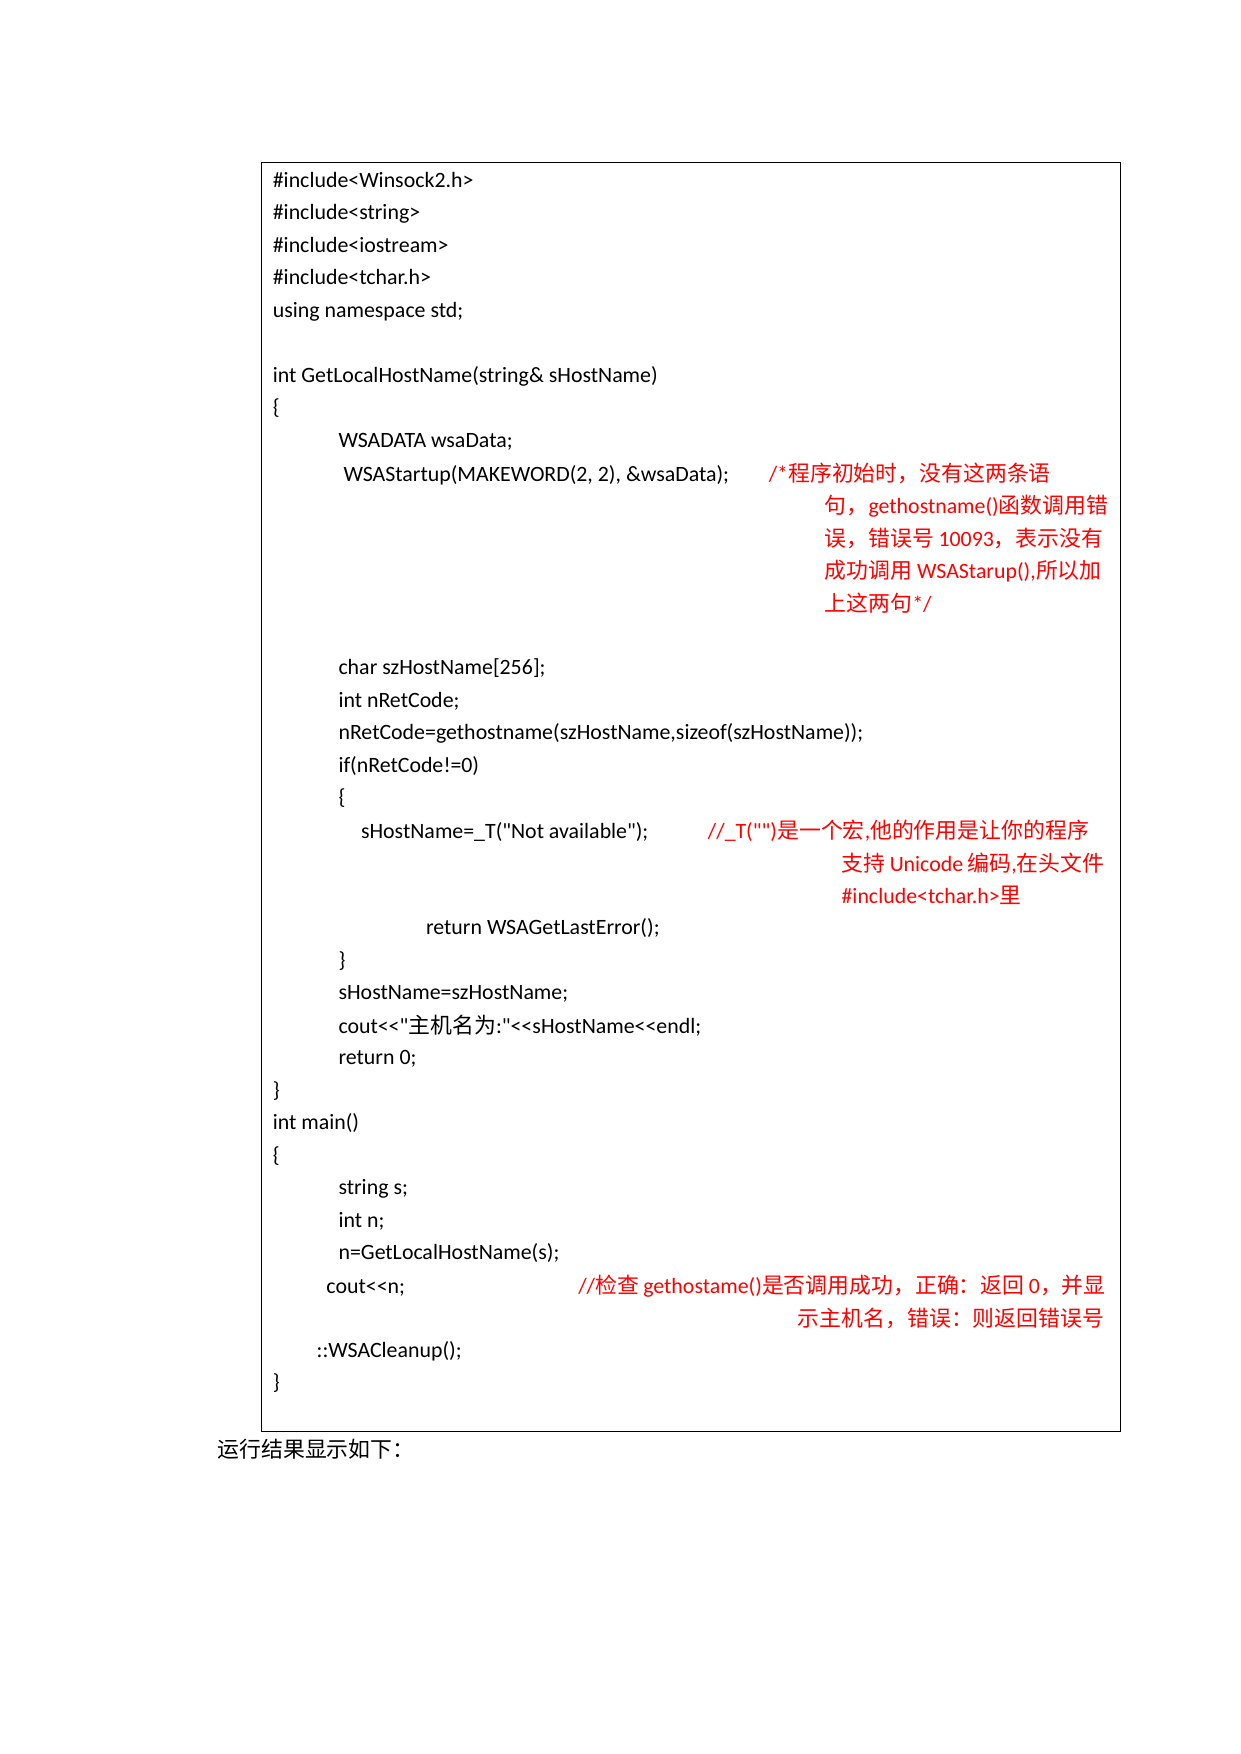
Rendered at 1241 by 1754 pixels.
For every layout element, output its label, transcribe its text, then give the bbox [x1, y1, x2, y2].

table_header #include<Winsock2.h> #include<string> #include<iostream> #include<tchar.h> using namespace std; int GetLocalHostName(string& sHostName) { WSADATA wsaData; WSAStartup(MAKEWORD(2, 2), &wsaData); /*程序初始时，没有这两条语句，gethostname()函数调用错误，错误号10093，表示没有成功调用 WSAStarup(),所以加上这两句*/ char szHostName[256]; int nRetCode; nRetCode=gethostname(szHostName,sizeof(szHostName)); if(nRetCode!=0) { sHostName=_T("Not available"); //_T("")是一个宏,他的作用是让你的程序支持Unicode编码,在头文件#include<tchar.h>里 return WSAGetLastError(); } sHostName=szHostName; cout<<"主机名为:"<<sHostName<<endl; return 0; } int main() { string s; int n; n=GetLocalHostName(s); cout<<n; //检查gethostame()是否调用成功，正确：返回0，并显示主机名，错误：则返回错误号 ::WSACleanup(); } [262, 163, 1120, 1431]
text 运行结果显示如下： [187, 1432, 1053, 1464]
